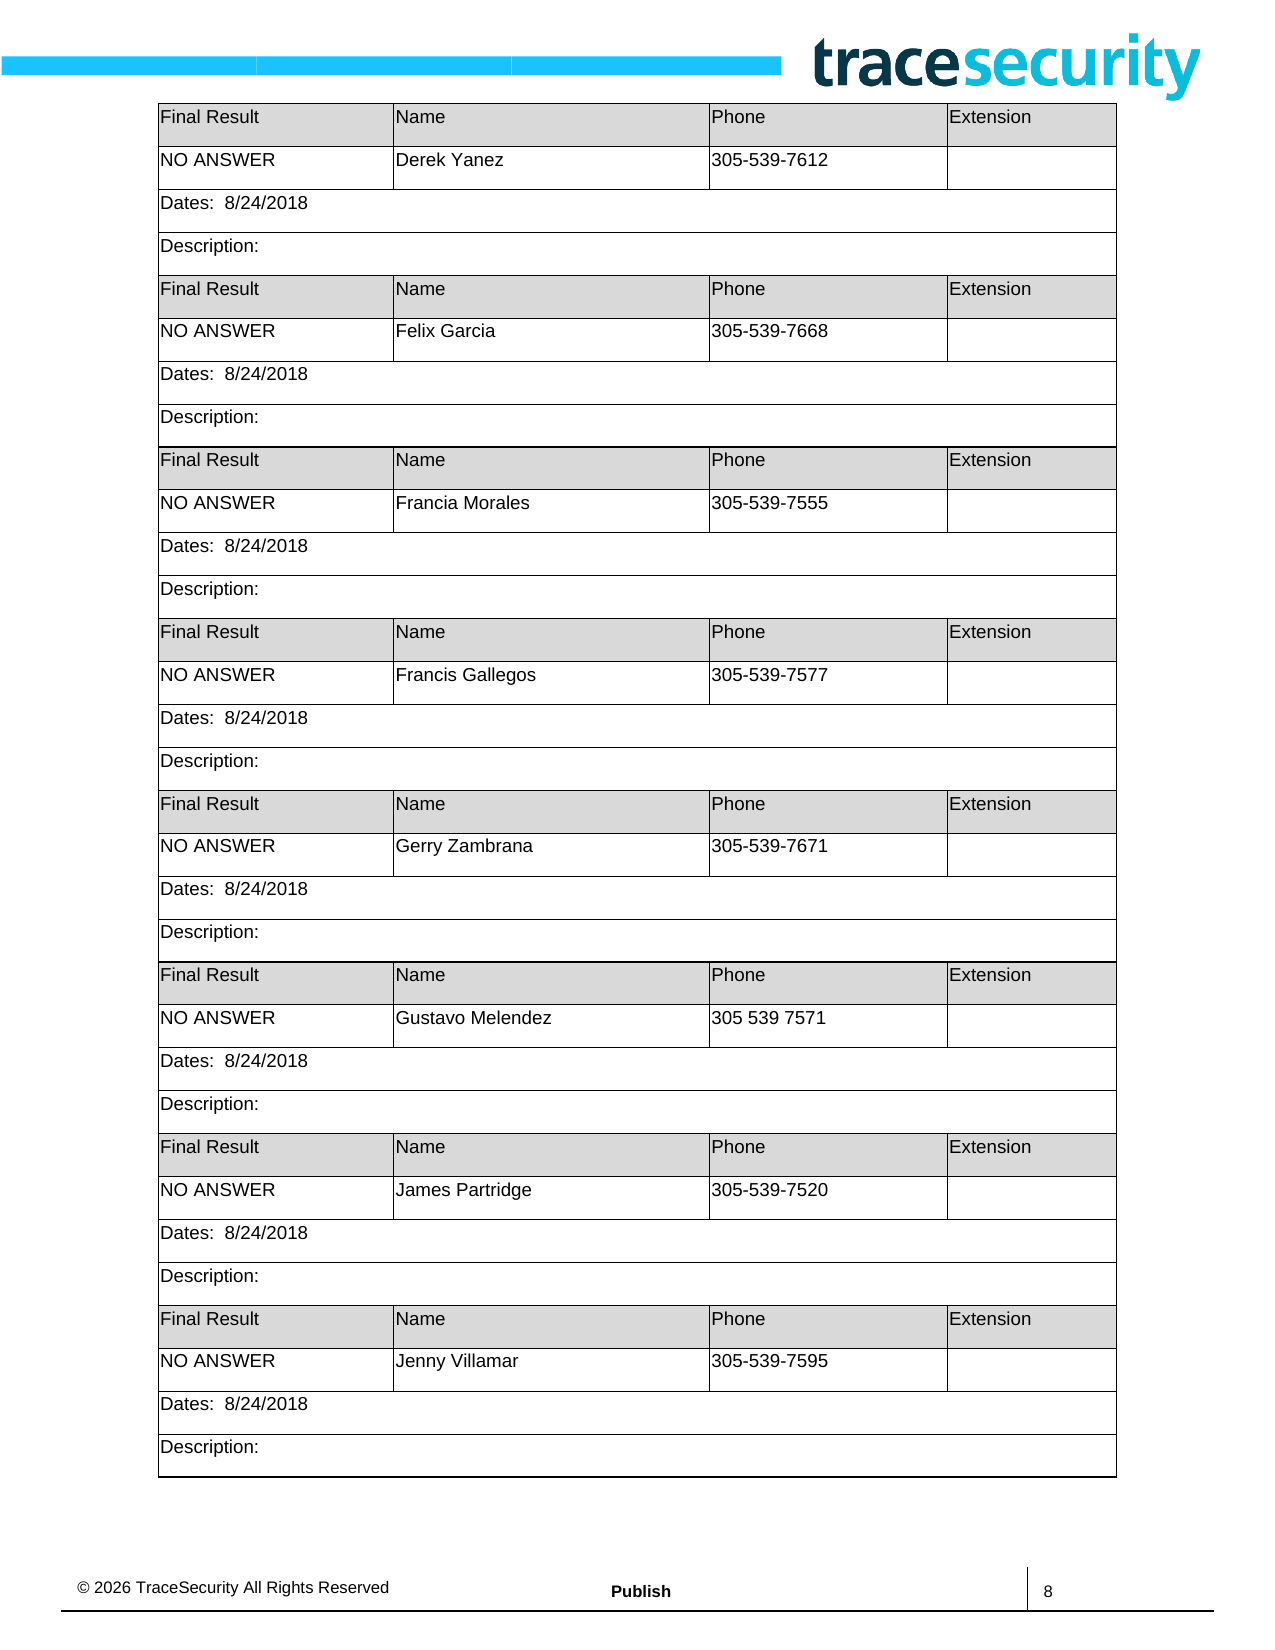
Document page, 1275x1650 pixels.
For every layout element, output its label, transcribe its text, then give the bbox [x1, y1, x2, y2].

table_cell Extension [948, 963, 1116, 1004]
table_cell [948, 662, 1116, 704]
table_cell Extension [948, 276, 1116, 318]
table_cell Final Result [159, 619, 393, 661]
table_cell Phone [710, 963, 947, 1004]
table_cell 305-539-7668 [710, 319, 947, 361]
table_cell 305-539-7577 [710, 662, 947, 704]
table_cell Name [394, 1306, 709, 1348]
table_cell Gustavo Melendez [394, 1005, 709, 1047]
table_cell Extension [948, 791, 1116, 833]
table_cell Name [394, 963, 709, 1004]
table_cell 305-539-7671 [710, 834, 947, 876]
table_cell [948, 1005, 1116, 1047]
table_cell Description: [159, 1435, 1116, 1476]
table_cell Phone [710, 448, 947, 489]
table_cell NO ANSWER [159, 662, 393, 704]
table_cell Francis Gallegos [394, 662, 709, 704]
table_cell Name [394, 448, 709, 489]
table_cell NO ANSWER [159, 490, 393, 532]
table_cell Dates: 8/24/2018 [159, 190, 1116, 232]
table_cell Dates: 8/24/2018 [159, 362, 1116, 403]
table_cell NO ANSWER [159, 1005, 393, 1047]
table_cell Description: [159, 1263, 1116, 1305]
table_cell Phone [710, 276, 947, 318]
table_cell Name [394, 1134, 709, 1176]
table_cell Final Result [159, 791, 393, 833]
table_cell Phone [710, 791, 947, 833]
table_cell Dates: 8/24/2018 [159, 877, 1116, 918]
table_cell Name [394, 276, 709, 318]
table_cell Jenny Villamar [394, 1349, 709, 1391]
table_cell Name [394, 791, 709, 833]
table_cell Description: [159, 233, 1116, 275]
table_cell Description: [159, 405, 1116, 446]
table_cell Final Result [159, 276, 393, 318]
table_cell Extension [948, 448, 1116, 489]
table_cell NO ANSWER [159, 834, 393, 876]
table_cell Dates: 8/24/2018 [159, 1392, 1116, 1433]
table_cell NO ANSWER [159, 1177, 393, 1219]
table_cell Extension [948, 1306, 1116, 1348]
table_cell [948, 147, 1116, 189]
table_cell 305-539-7612 [710, 147, 947, 189]
table_cell Description: [159, 1091, 1116, 1133]
table_cell [948, 1349, 1116, 1391]
table_header Final Result [159, 104, 393, 146]
table_cell Felix Garcia [394, 319, 709, 361]
table_cell Description: [159, 748, 1116, 790]
table_cell 305-539-7555 [710, 490, 947, 532]
table_cell Description: [159, 576, 1116, 618]
table_cell Phone [710, 1306, 947, 1348]
table_cell [948, 834, 1116, 876]
table_cell NO ANSWER [159, 147, 393, 189]
table_header Phone [710, 104, 947, 146]
picture [814, 33, 1200, 101]
table_cell Dates: 8/24/2018 [159, 1048, 1116, 1090]
table_cell Name [394, 619, 709, 661]
table_cell NO ANSWER [159, 1349, 393, 1391]
table_cell Dates: 8/24/2018 [159, 533, 1116, 575]
table_cell Derek Yanez [394, 147, 709, 189]
table_cell Final Result [159, 448, 393, 489]
table_cell Francia Morales [394, 490, 709, 532]
table_cell NO ANSWER [159, 319, 393, 361]
table_cell Dates: 8/24/2018 [159, 705, 1116, 747]
table_header Name [394, 104, 709, 146]
table_cell James Partridge [394, 1177, 709, 1219]
table_cell Gerry Zambrana [394, 834, 709, 876]
table_cell 305 539 7571 [710, 1005, 947, 1047]
table_cell [948, 319, 1116, 361]
table_cell Final Result [159, 1134, 393, 1176]
table_cell [948, 490, 1116, 532]
table_cell 305-539-7520 [710, 1177, 947, 1219]
table_cell 305-539-7595 [710, 1349, 947, 1391]
table_cell Extension [948, 1134, 1116, 1176]
table_cell [948, 1177, 1116, 1219]
table_cell Phone [710, 1134, 947, 1176]
table_cell Final Result [159, 963, 393, 1004]
table_cell Description: [159, 920, 1116, 961]
table_cell Extension [948, 619, 1116, 661]
table_cell Final Result [159, 1306, 393, 1348]
table_cell Phone [710, 619, 947, 661]
table_header Extension [948, 104, 1116, 146]
table_cell Dates: 8/24/2018 [159, 1220, 1116, 1262]
